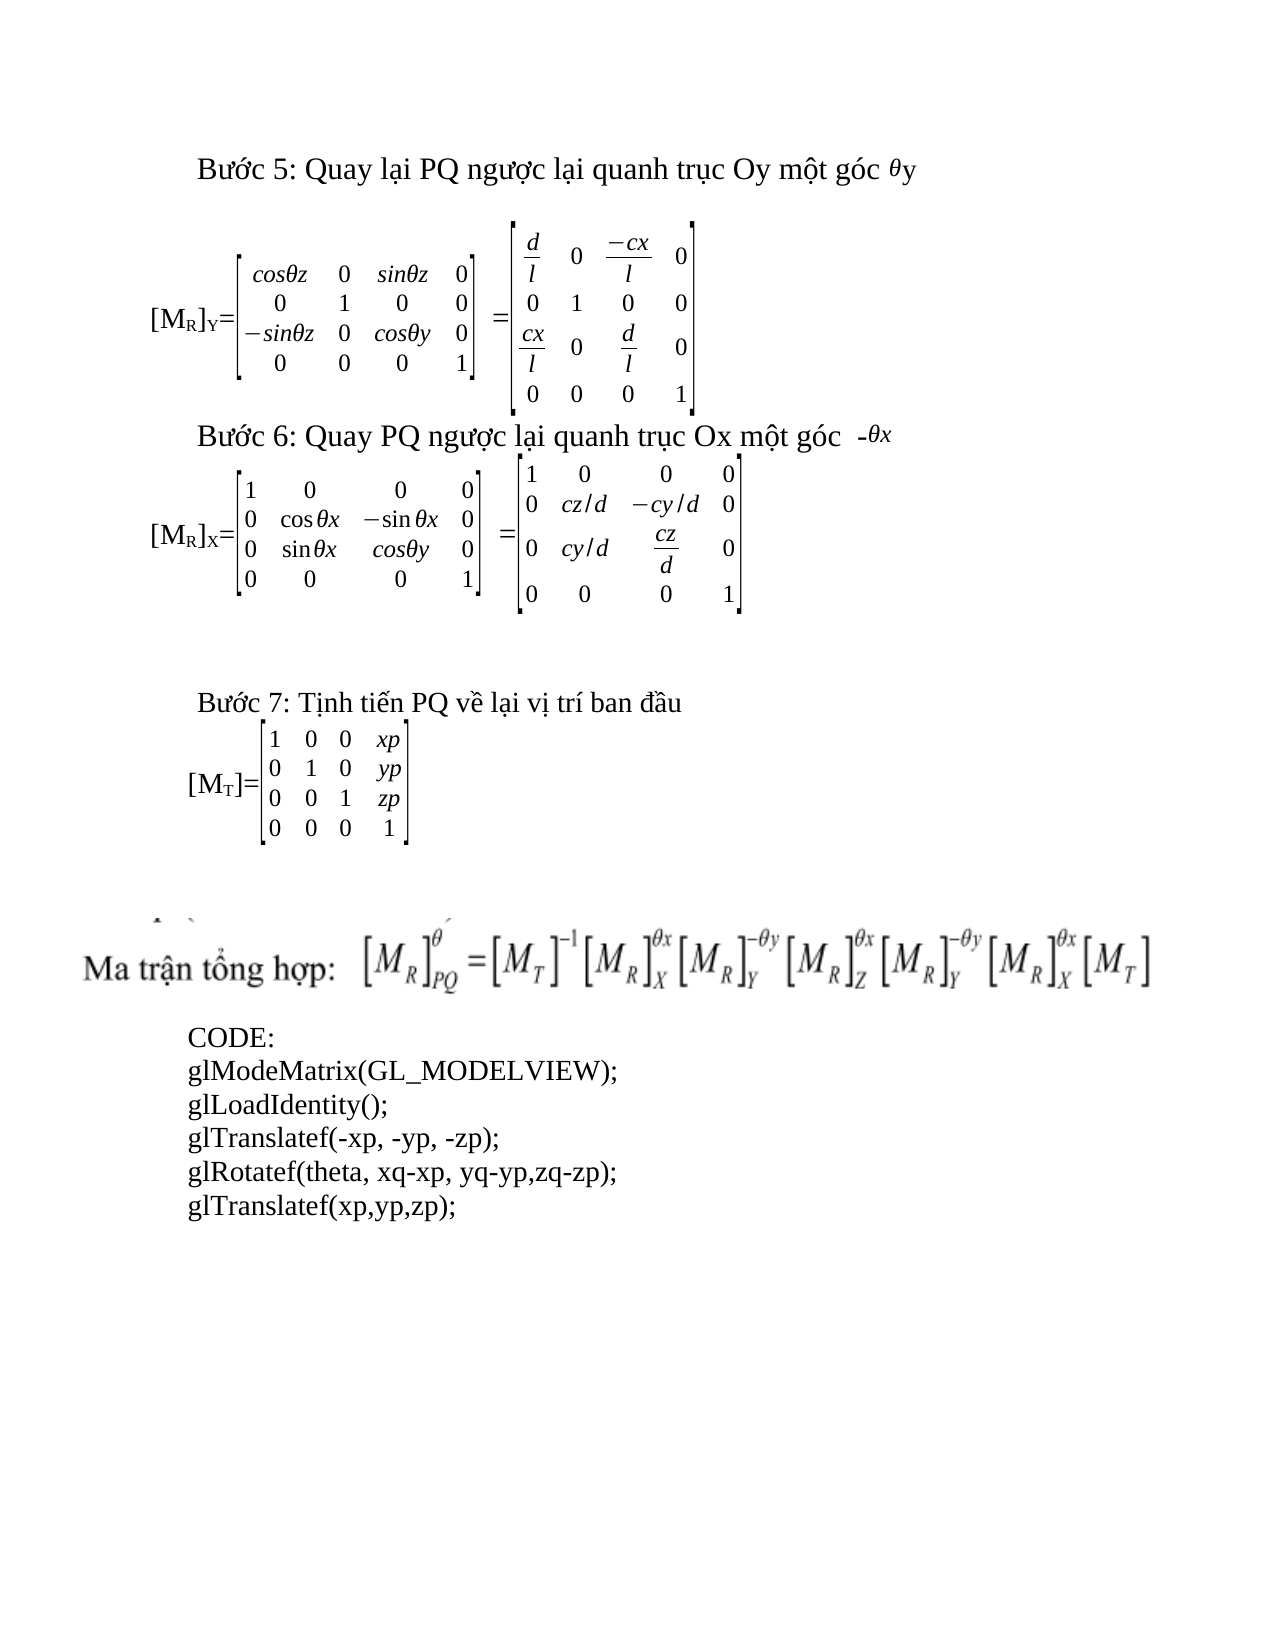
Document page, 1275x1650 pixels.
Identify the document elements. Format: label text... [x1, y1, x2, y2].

text [MT]= [187, 719, 1125, 847]
text glLoadIdentity(); [187, 1087, 1125, 1121]
picture [75, 918, 1199, 1018]
text [MR]Y= = [150, 219, 1125, 417]
text glRotatef(theta, xq-xp, yq-yp,zq-zp); [187, 1154, 1125, 1188]
text [MR]X= = [150, 453, 1125, 616]
text Bước 5: Quay lại PQ ngược lại quanh trục Oy một góc y [150, 150, 1125, 186]
text glTranslatef(xp,yp,zp); [187, 1188, 1125, 1221]
text glTranslatef(-xp, -yp, -zp); [187, 1121, 1125, 1154]
text Bước 6: Quay PQ ngược lại quanh trục Ox một góc - [150, 417, 1125, 453]
text Bước 7: Tịnh tiến PQ về lại vị trí ban đầu [187, 685, 1125, 719]
text CODE: [187, 1020, 1125, 1053]
text glModeMatrix(GL_MODELVIEW); [187, 1053, 1125, 1087]
